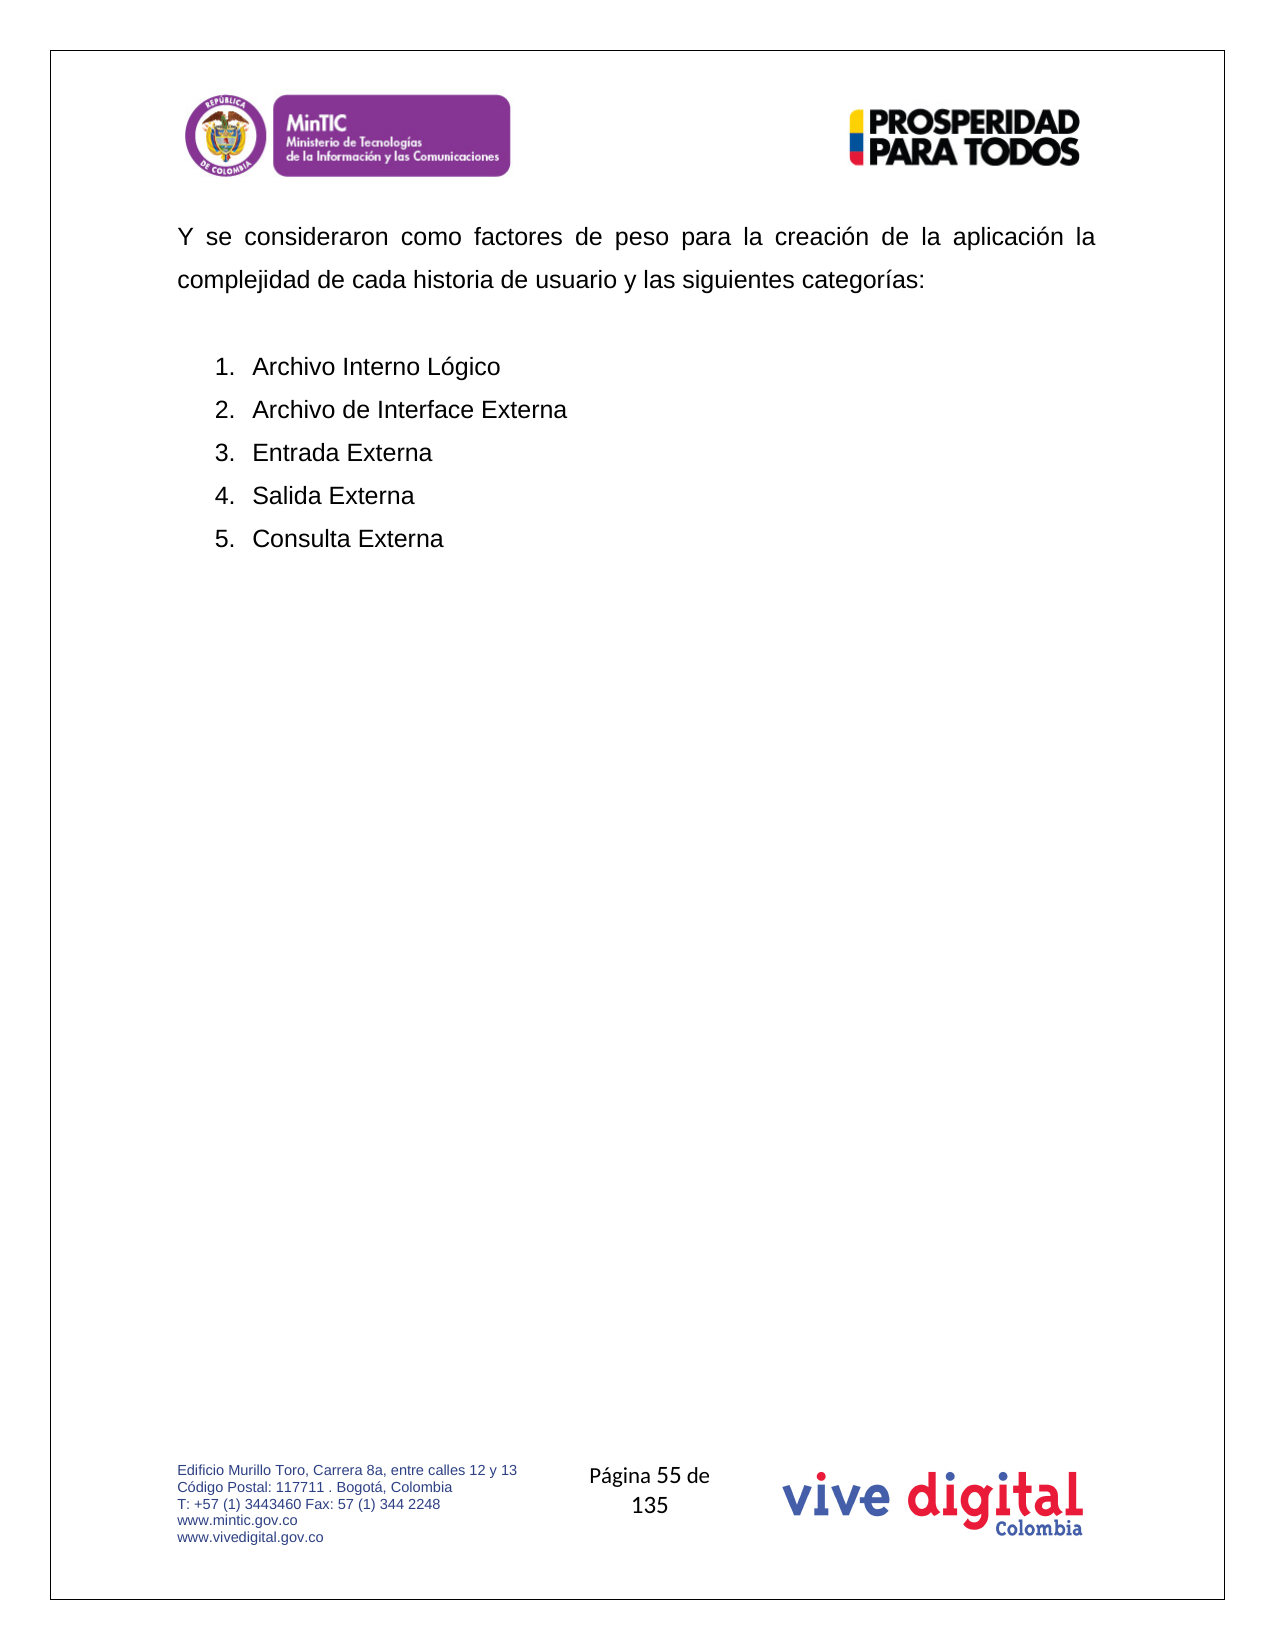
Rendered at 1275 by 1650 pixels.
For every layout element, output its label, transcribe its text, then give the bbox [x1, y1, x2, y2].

list Archivo de Interface Externa [214, 394, 1098, 423]
list Entrada Externa [214, 438, 1098, 466]
list Salida Externa [214, 481, 1098, 509]
picture [772, 1463, 1098, 1545]
list Archivo Interno Lógico [214, 351, 1098, 380]
picture [177, 73, 529, 194]
text Y se consideraron como factores de peso para la creación de la aplicación la complejidad de cada historia de usuario y las siguientes categorías: [177, 222, 1098, 294]
picture [839, 101, 1090, 177]
list Consulta Externa [214, 524, 1098, 553]
